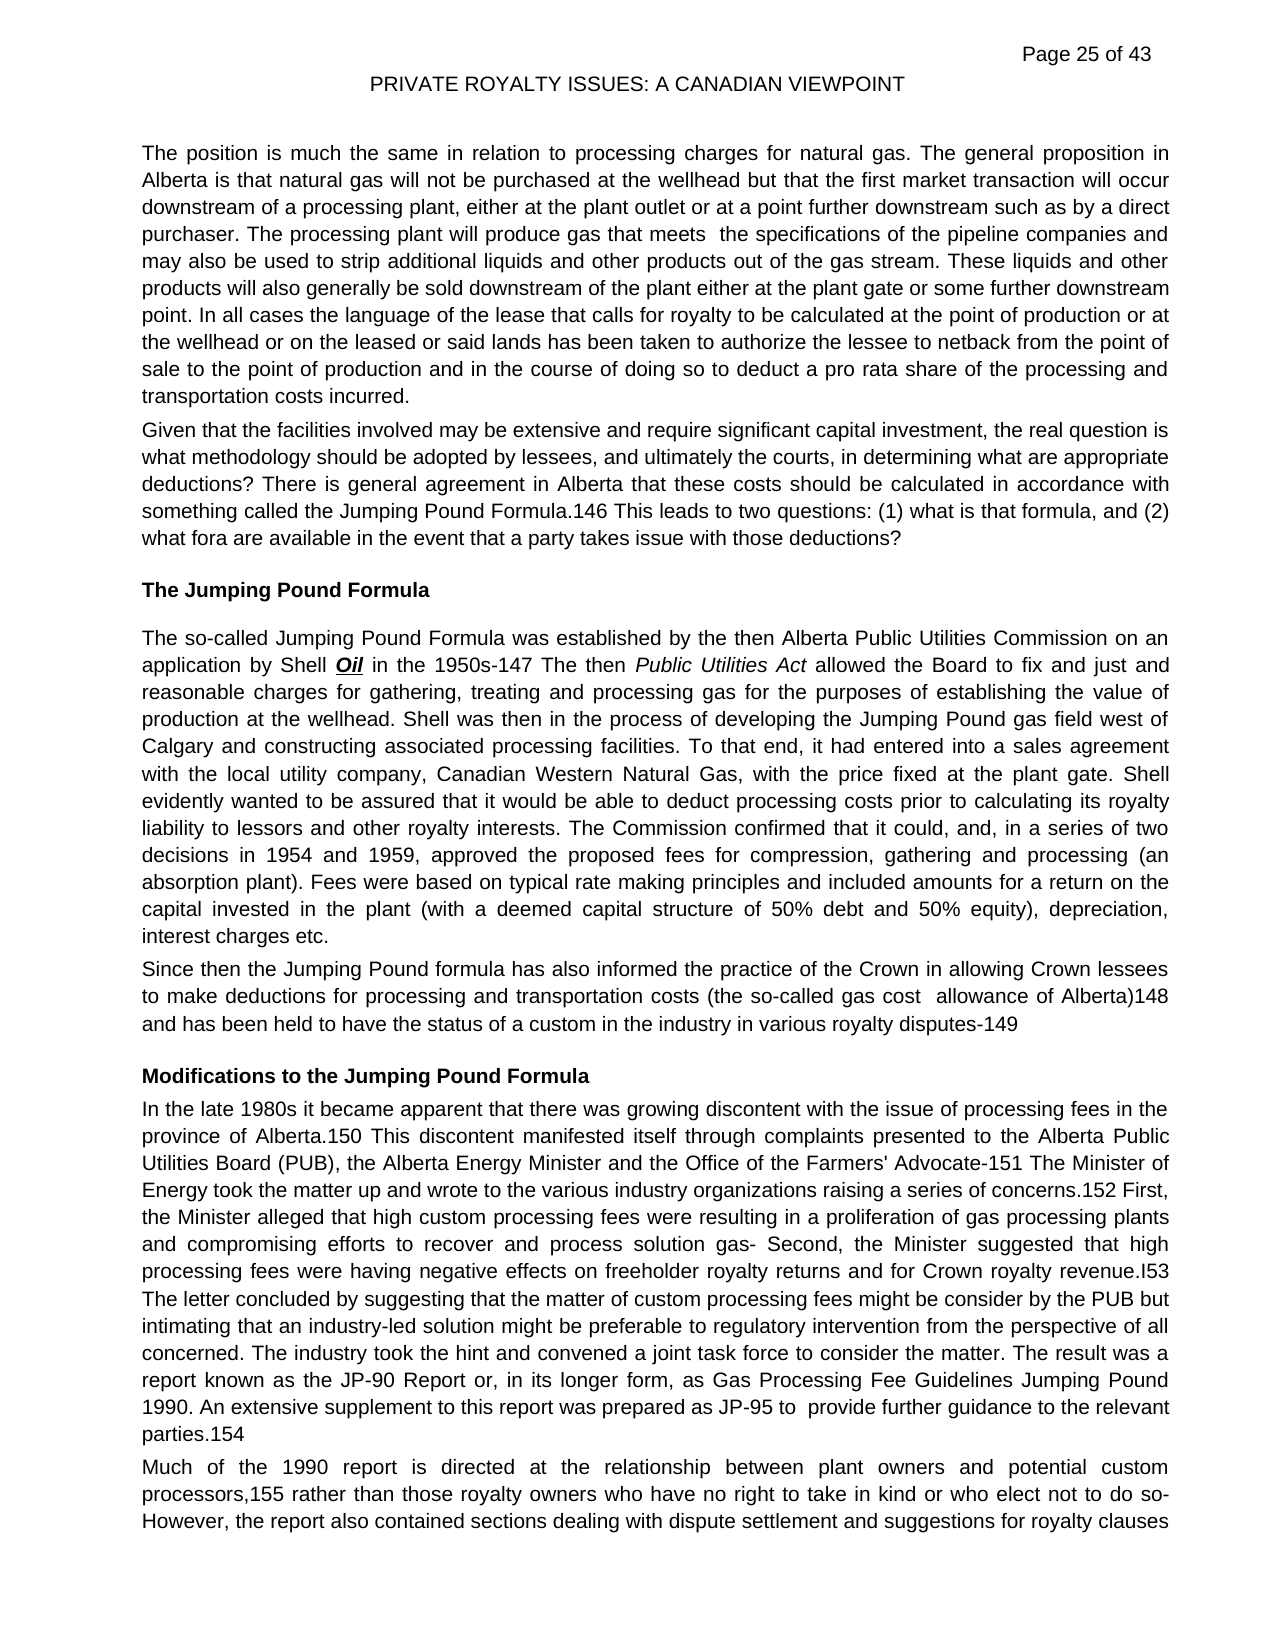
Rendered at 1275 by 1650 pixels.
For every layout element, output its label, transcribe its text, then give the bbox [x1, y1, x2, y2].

text Modifications to the Jumping Pound Formula [142, 1060, 1171, 1087]
text The Jumping Pound Formula [142, 575, 1171, 602]
text The so-called Jumping Pound Formula was established by the then Alberta Public Utilities Commission on an application by Shell Oil in the 1950s-147 The then Public Utilities Act allowed the Board to fix and just and reasonable charges for gathering, treating and processing gas for the purposes of establishing the value of production at the wellhead. Shell was then in the process of developing the Jumping Pound gas field west of Calgary and constructing associated processing facilities. To that end, it had entered into a sales agreement with the local utility company, Canadian Western Natural Gas, with the price fixed at the plant gate. Shell evidently wanted to be assured that it would be able to deduct processing costs prior to calculating its royalty liability to lessors and other royalty interests. The Commission confirmed that it could, and, in a series of two decisions in 1954 and 1959, approved the proposed fees for compression, gathering and processing (an absorption plant). Fees were based on typical rate making principles and included amounts for a return on the capital invested in the plant (with a deemed capital structure of 50% debt and 50% equity), depreciation, interest charges etc. [142, 623, 1171, 948]
text In the late 1980s it became apparent that there was growing discontent with the issue of processing fees in the province of Alberta.150 This discontent manifested itself through complaints presented to the Alberta Public Utilities Board (PUB), the Alberta Energy Minister and the Office of the Farmers' Advocate-151 The Minister of Energy took the matter up and wrote to the various industry organizations raising a series of concerns.152 First, the Minister alleged that high custom processing fees were resulting in a proliferation of gas processing plants and compromising efforts to recover and process solution gas- Second, the Minister suggested that high processing fees were having negative effects on freeholder royalty returns and for Crown royalty revenue.I53 The letter concluded by suggesting that the matter of custom processing fees might be consider by the PUB but intimating that an industry-led solution might be preferable to regulatory intervention from the perspective of all concerned. The industry took the hint and convened a joint task force to consider the matter. The result was a report known as the JP-90 Report or, in its longer form, as Gas Processing Fee Guidelines Jumping Pound 1990. An extensive supplement to this report was prepared as JP-95 to provide further guidance to the relevant parties.154 [142, 1094, 1171, 1446]
text Given that the facilities involved may be extensive and require significant capital investment, the real question is what methodology should be adopted by lessees, and ultimately the courts, in determining what are appropriate deductions? There is general agreement in Alberta that these costs should be calculated in accordance with something called the Jumping Pound Formula.146 This leads to two questions: (1) what is that formula, and (2) what fora are available in the event that a party takes issue with those deductions? [142, 414, 1171, 550]
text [142, 1452, 1171, 1533]
text Since then the Jumping Pound formula has also informed the practice of the Crown in allowing Crown lessees to make deductions for processing and transportation costs (the so-called gas cost allowance of Alberta)148 and has been held to have the status of a custom in the industry in various royalty disputes-149 [142, 954, 1171, 1035]
text The position is much the same in relation to processing charges for natural gas. The general proposition in Alberta is that natural gas will not be purchased at the wellhead but that the first market transaction will occur downstream of a processing plant, either at the plant outlet or at a point further downstream such as by a direct purchaser. The processing plant will produce gas that meets the specifications of the pipeline companies and may also be used to strip additional liquids and other products out of the gas stream. These liquids and other products will also generally be sold downstream of the plant either at the plant gate or some further downstream point. In all cases the language of the lease that calls for royalty to be calculated at the point of production or at the wellhead or on the leased or said lands has been taken to authorize the lessee to netback from the point of sale to the point of production and in the course of doing so to deduct a pro rata share of the processing and transportation costs incurred. [142, 137, 1171, 408]
